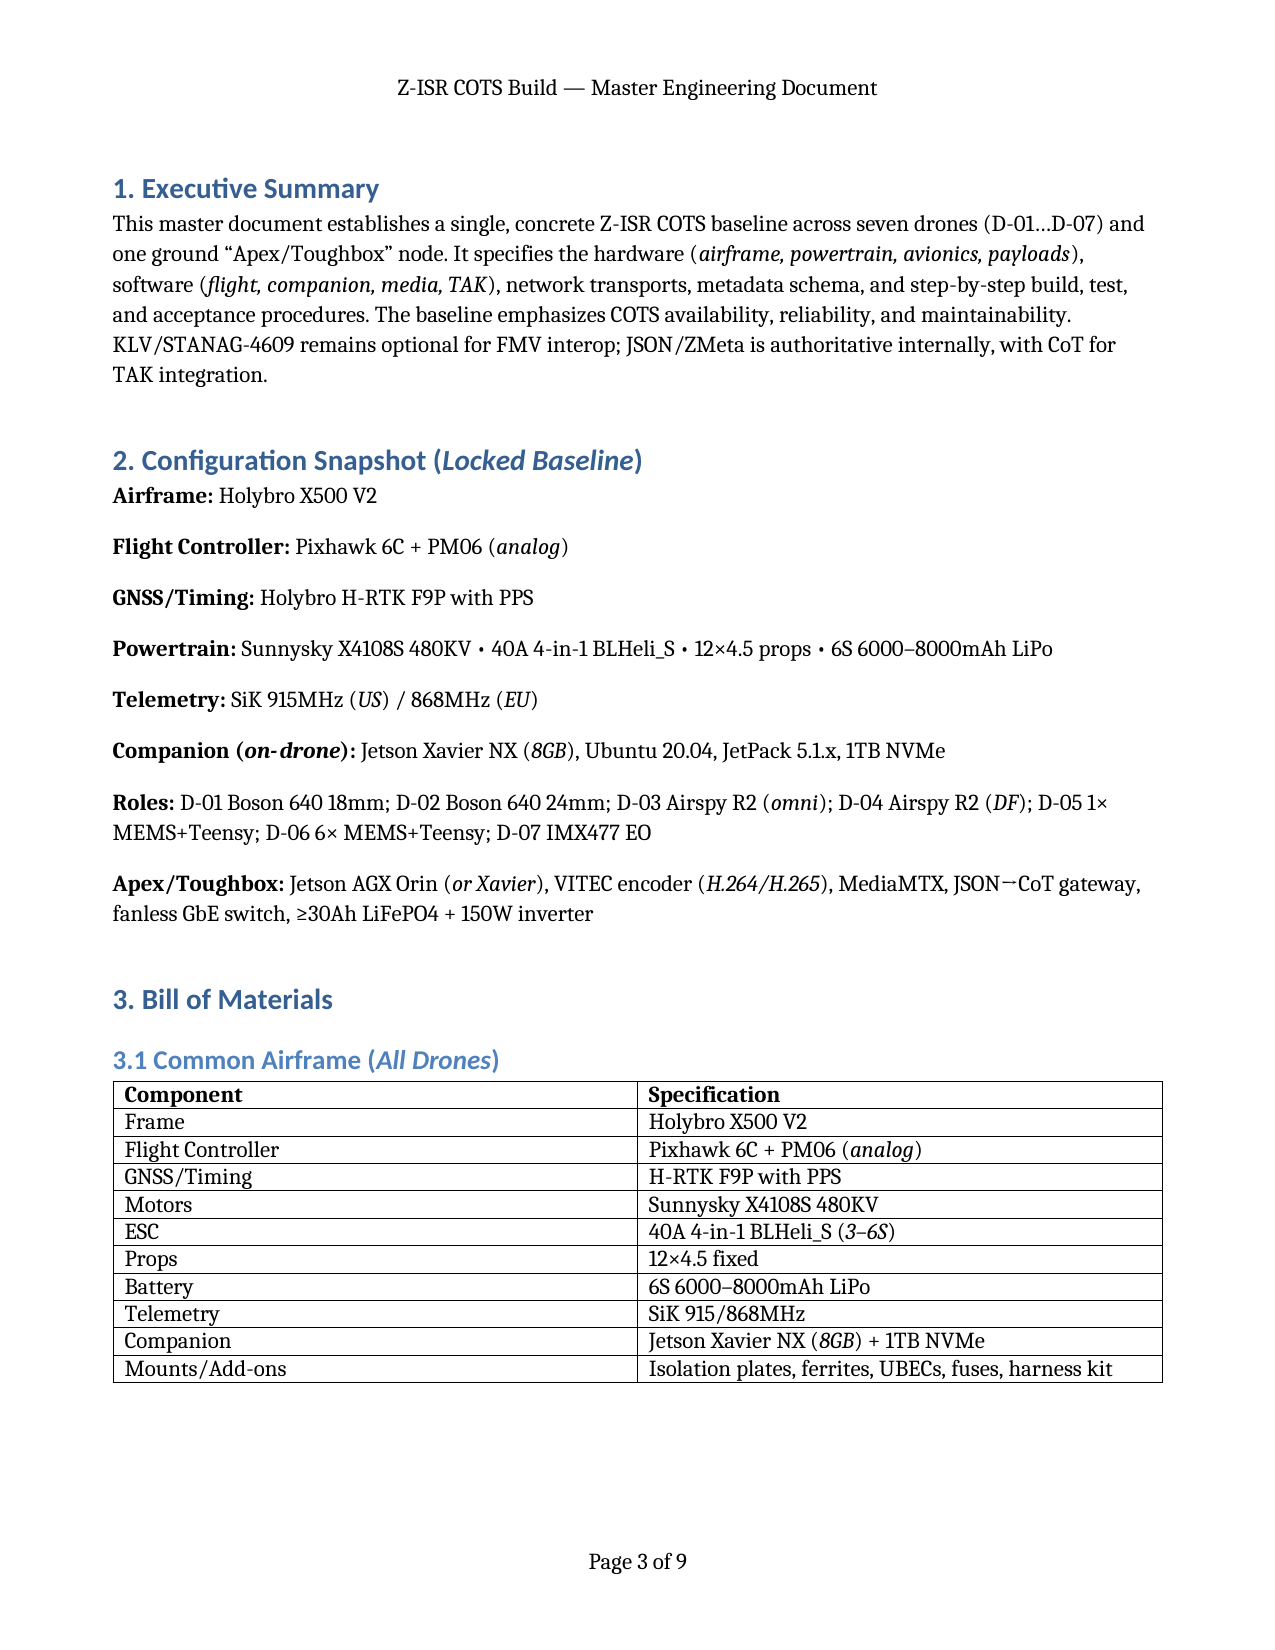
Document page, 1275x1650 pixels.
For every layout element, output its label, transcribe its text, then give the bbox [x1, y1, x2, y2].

text This master document establishes a single, concrete Z‑ISR COTS baseline across seven drones (D‑01…D‑07) and one ground “Apex/Toughbox” node. It specifies the hardware (airframe, powertrain, avionics, payloads), software (flight, companion, media, TAK), network transports, metadata schema, and step‑by‑step build, test, and acceptance procedures. The baseline emphasizes COTS availability, reliability, and maintainability. KLV/STANAG‑4609 remains optional for FMV interop; JSON/ZMeta is authoritative internally, with CoT for TAK integration. [112, 211, 1162, 388]
table_cell SiK 915/868MHz [638, 1301, 1162, 1327]
table_cell 6S 6000–8000mAh LiPo [638, 1274, 1162, 1300]
table_cell Pixhawk 6C + PM06 (analog) [638, 1137, 1162, 1163]
table_cell H‑RTK F9P with PPS [638, 1164, 1162, 1190]
text Airframe: Holybro X500 V2 [112, 483, 1162, 509]
table_header Specification [638, 1082, 1162, 1108]
subtitle 3.1 Common Airframe (All Drones) [112, 1043, 1162, 1076]
table_cell Props [114, 1246, 637, 1272]
table_cell ESC [114, 1219, 637, 1245]
table_cell Telemetry [114, 1301, 637, 1327]
text Apex/Toughbox: Jetson AGX Orin (or Xavier), VITEC encoder (H.264/H.265), MediaMTX, JSON→CoT gateway, fanless GbE switch, ≥30Ah LiFePO4 + 150W inverter [112, 871, 1162, 927]
table_cell GNSS/Timing [114, 1164, 637, 1190]
table_header Component [114, 1082, 637, 1108]
text Companion (on‑drone): Jetson Xavier NX (8GB), Ubuntu 20.04, JetPack 5.1.x, 1TB NVMe [112, 738, 1162, 765]
text Powertrain: Sunnysky X4108S 480KV • 40A 4‑in‑1 BLHeli_S • 12×4.5 props • 6S 6000–8000mAh LiPo [112, 636, 1162, 663]
table_cell Frame [114, 1109, 637, 1136]
table_cell 12×4.5 fixed [638, 1246, 1162, 1272]
table_cell Holybro X500 V2 [638, 1109, 1162, 1136]
table_cell Mounts/Add‑ons [114, 1356, 637, 1382]
table_cell Motors [114, 1191, 637, 1218]
table_cell Flight Controller [114, 1137, 637, 1163]
table_cell Battery [114, 1274, 637, 1300]
subtitle 3. Bill of Materials [112, 981, 1162, 1017]
table_cell Companion [114, 1328, 637, 1355]
text Roles: D‑01 Boson 640 18mm; D‑02 Boson 640 24mm; D‑03 Airspy R2 (omni); D‑04 Airspy R2 (DF); D‑05 1× MEMS+Teensy; D‑06 6× MEMS+Teensy; D‑07 IMX477 EO [112, 789, 1162, 846]
subtitle 2. Configuration Snapshot (Locked Baseline) [112, 442, 1162, 478]
text Flight Controller: Pixhawk 6C + PM06 (analog) [112, 534, 1162, 561]
subtitle 1. Executive Summary [112, 170, 1162, 206]
table_cell Sunnysky X4108S 480KV [638, 1191, 1162, 1218]
text Telemetry: SiK 915MHz (US) / 868MHz (EU) [112, 687, 1162, 714]
table_cell Isolation plates, ferrites, UBECs, fuses, harness kit [638, 1356, 1162, 1382]
text GNSS/Timing: Holybro H‑RTK F9P with PPS [112, 585, 1162, 612]
table_cell 40A 4‑in‑1 BLHeli_S (3–6S) [638, 1219, 1162, 1245]
table_cell Jetson Xavier NX (8GB) + 1TB NVMe [638, 1328, 1162, 1355]
